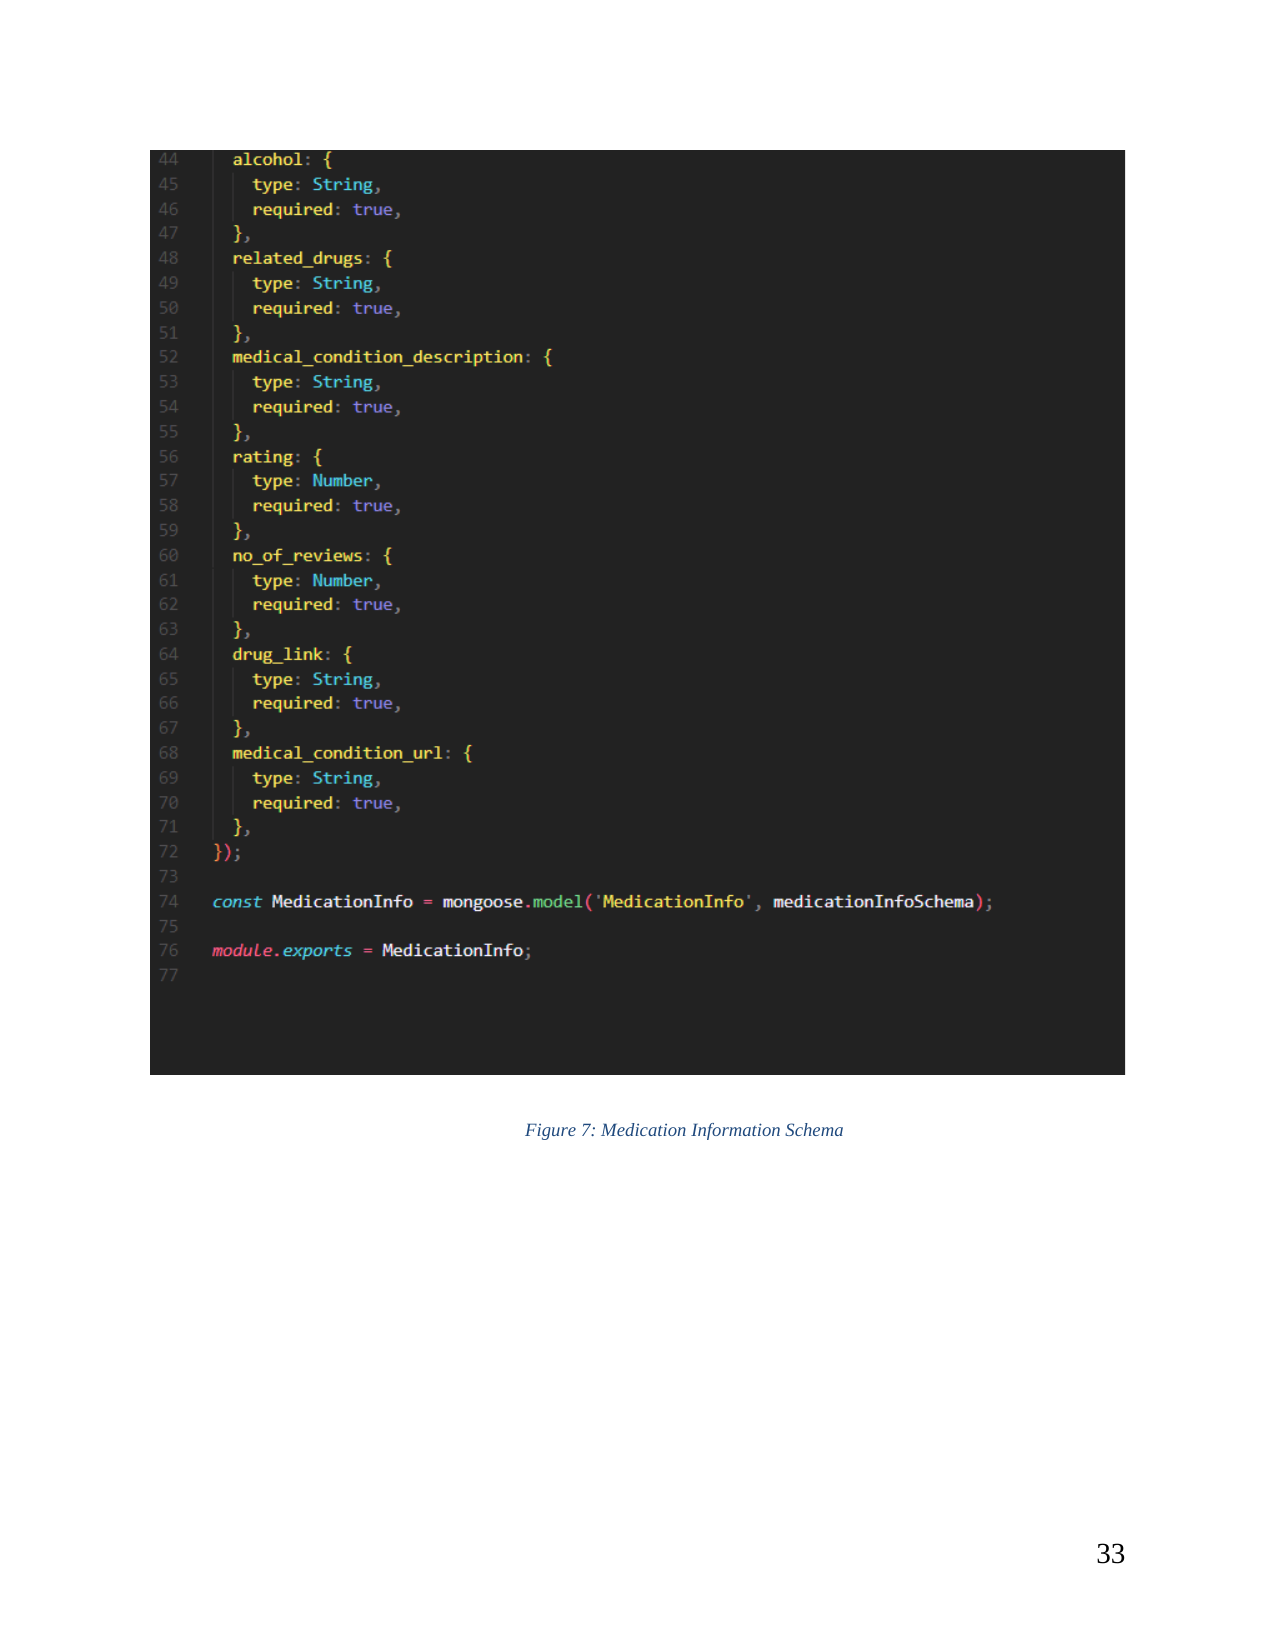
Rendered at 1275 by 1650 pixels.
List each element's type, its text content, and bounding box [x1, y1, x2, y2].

picture [150, 150, 1125, 1075]
